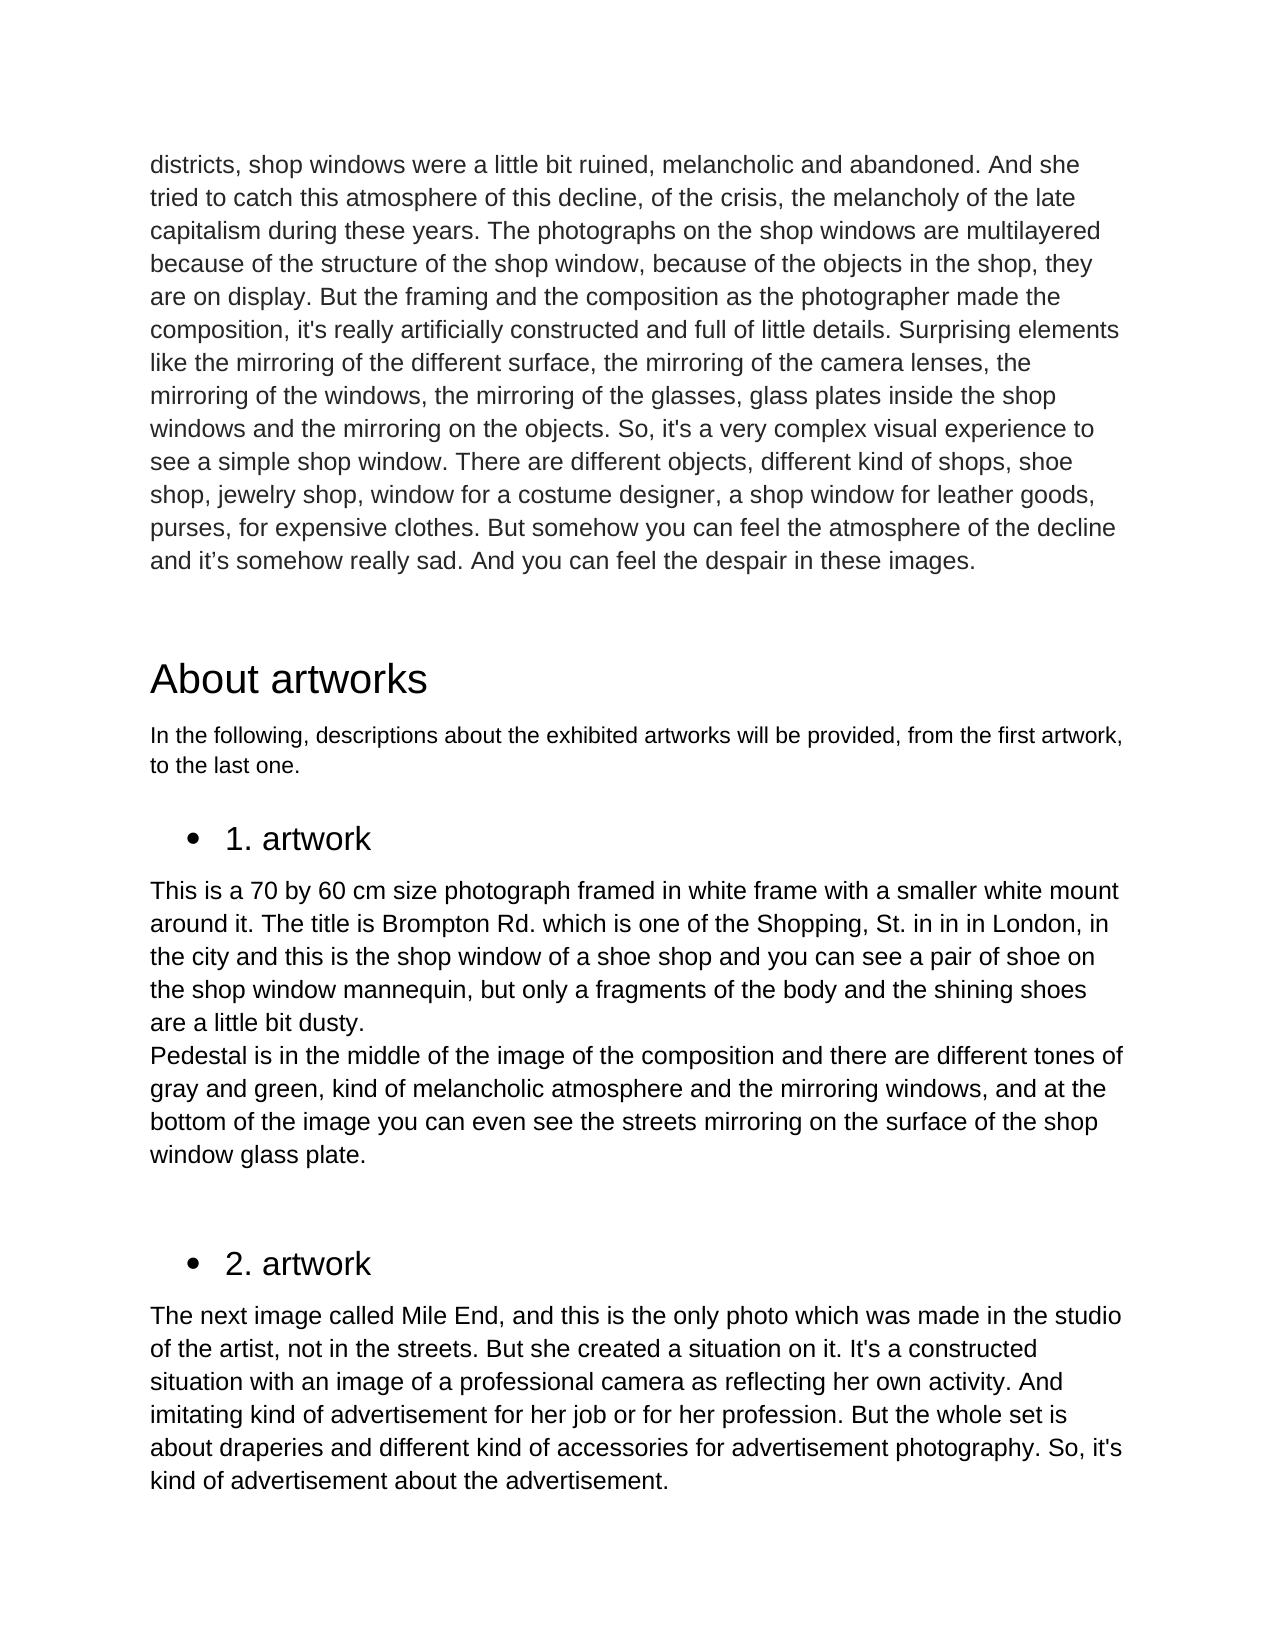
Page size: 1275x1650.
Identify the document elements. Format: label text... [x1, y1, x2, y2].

text Pedestal is in the middle of the image of the composition and there are different tones of gray and green, kind of melancholic atmosphere and the mirroring windows, and at the bottom of the image you can even see the streets mirroring on the surface of the shop window glass plate. [150, 1041, 1125, 1169]
text This is a 70 by 60 cm size photograph framed in white frame with a smaller white mount around it. The title is Brompton Rd. which is one of the Shopping, St. in in in London, in the city and this is the shop window of a shoe shop and you can see a pair of shoe on the shop window mannequin, but only a fragments of the body and the shining shoes are a little bit dusty. [150, 876, 1125, 1037]
text The next image called Mile End, and this is the only photo which was made in the studio of the artist, not in the streets. But she created a situation on it. It's a constructed situation with an image of a professional camera as reflecting her own activity. And imitating kind of advertisement for her job or for her profession. But the whole set is about draperies and different kind of accessories for advertisement photography. So, it's kind of advertisement about the advertisement. [150, 1301, 1125, 1494]
text In the following, descriptions about the exhibited artworks will be provided, from the first artwork, to the last one. [150, 722, 1125, 778]
subtitle About artworks [150, 654, 1125, 702]
subtitle 1. artwork [187, 819, 1125, 858]
subtitle 2. artwork [187, 1244, 1125, 1282]
